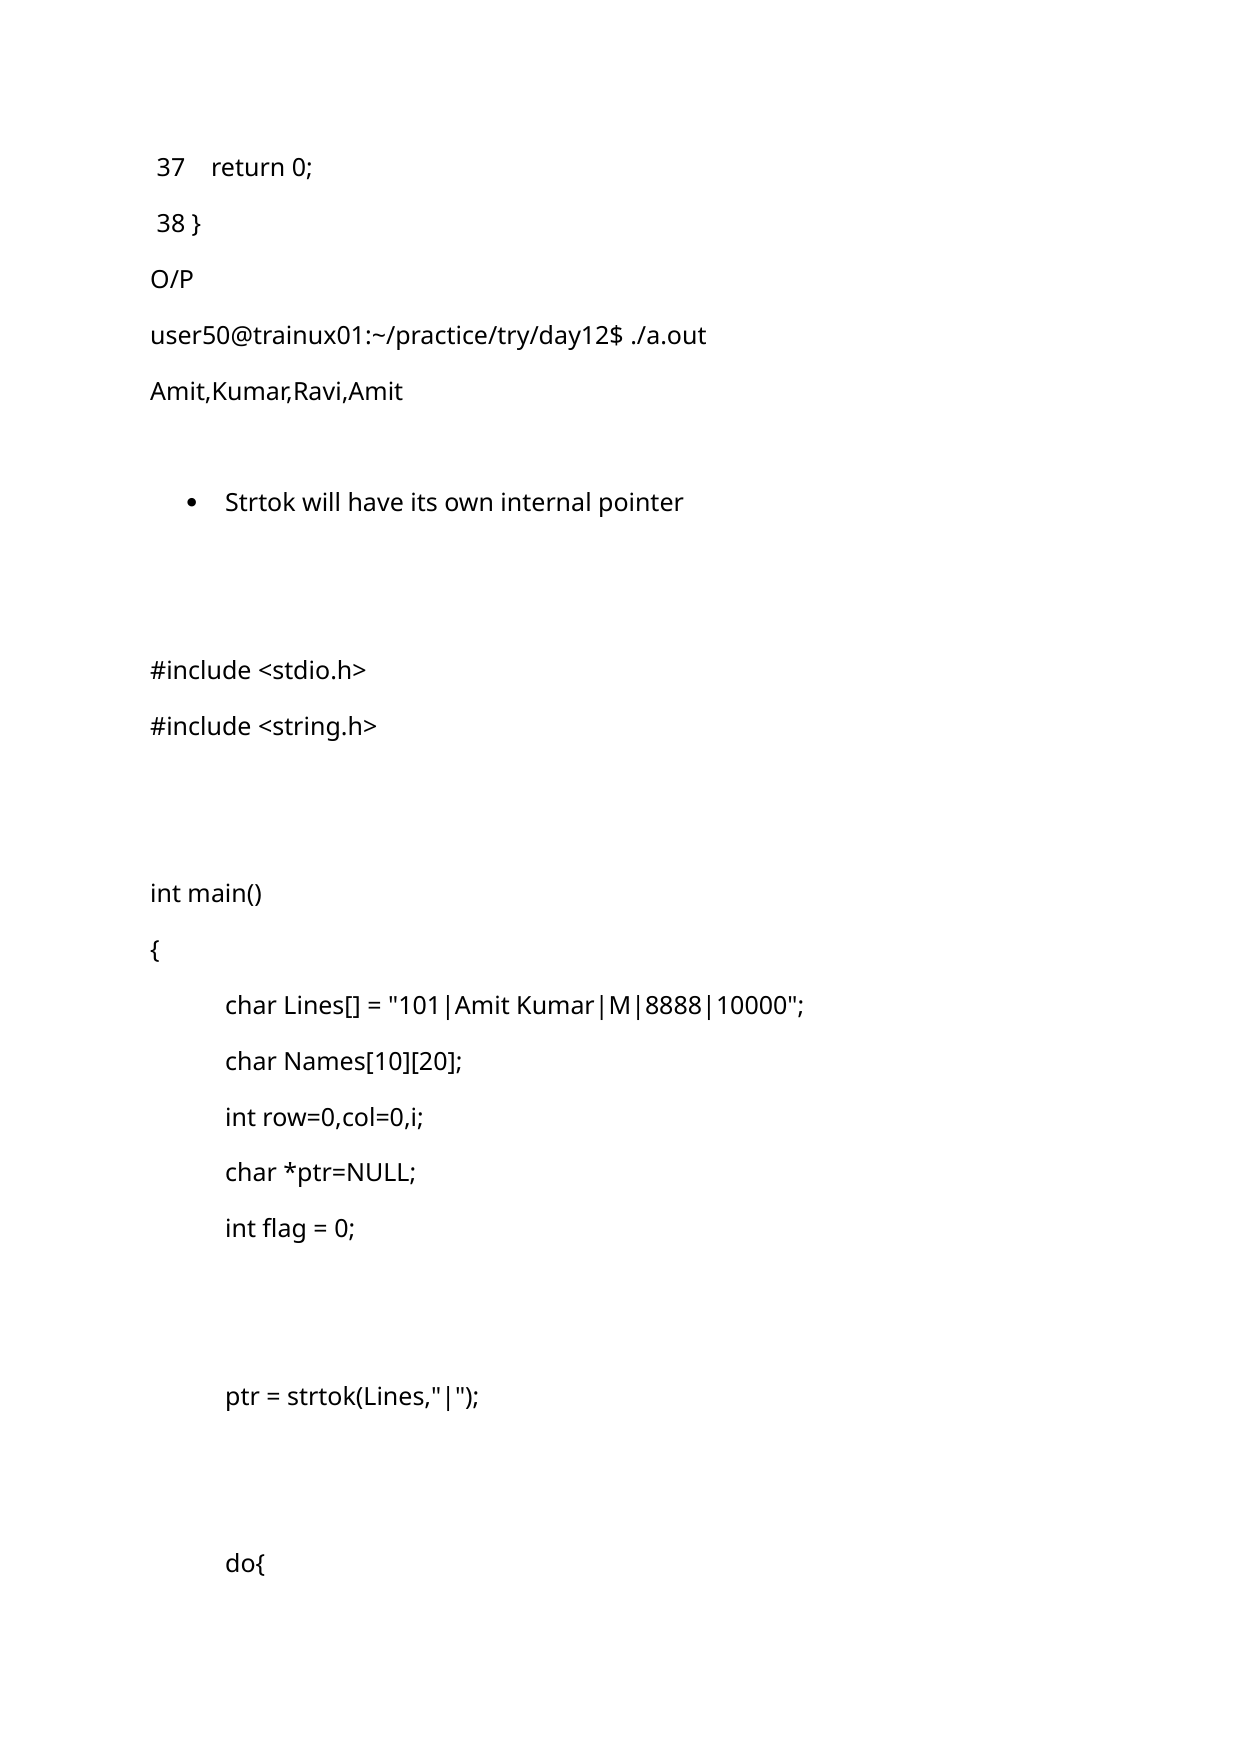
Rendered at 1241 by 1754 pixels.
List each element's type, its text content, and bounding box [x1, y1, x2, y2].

text 38 } [150, 206, 1090, 240]
text { [150, 932, 1090, 966]
text #include <stdio.h> [150, 652, 1090, 687]
text char Lines[] = "101|Amit Kumar|M|8888|10000"; [150, 987, 1090, 1022]
text Amit,Kumar,Ravi,Amit [150, 373, 1090, 407]
text do{ [150, 1546, 1090, 1580]
text int row=0,col=0,i; [150, 1099, 1090, 1133]
list Strtok will have its own internal pointer [187, 485, 1090, 519]
text int flag = 0; [150, 1211, 1090, 1245]
text ptr = strtok(Lines,"|"); [150, 1378, 1090, 1412]
text int main() [150, 876, 1090, 910]
text 37 return 0; [150, 150, 1090, 184]
text O/P [150, 262, 1090, 296]
text char Names[10][20]; [150, 1043, 1090, 1077]
text #include <string.h> [150, 708, 1090, 742]
text char *ptr=NULL; [150, 1155, 1090, 1189]
text user50@trainux01:~/practice/try/day12$ ./a.out [150, 317, 1090, 352]
